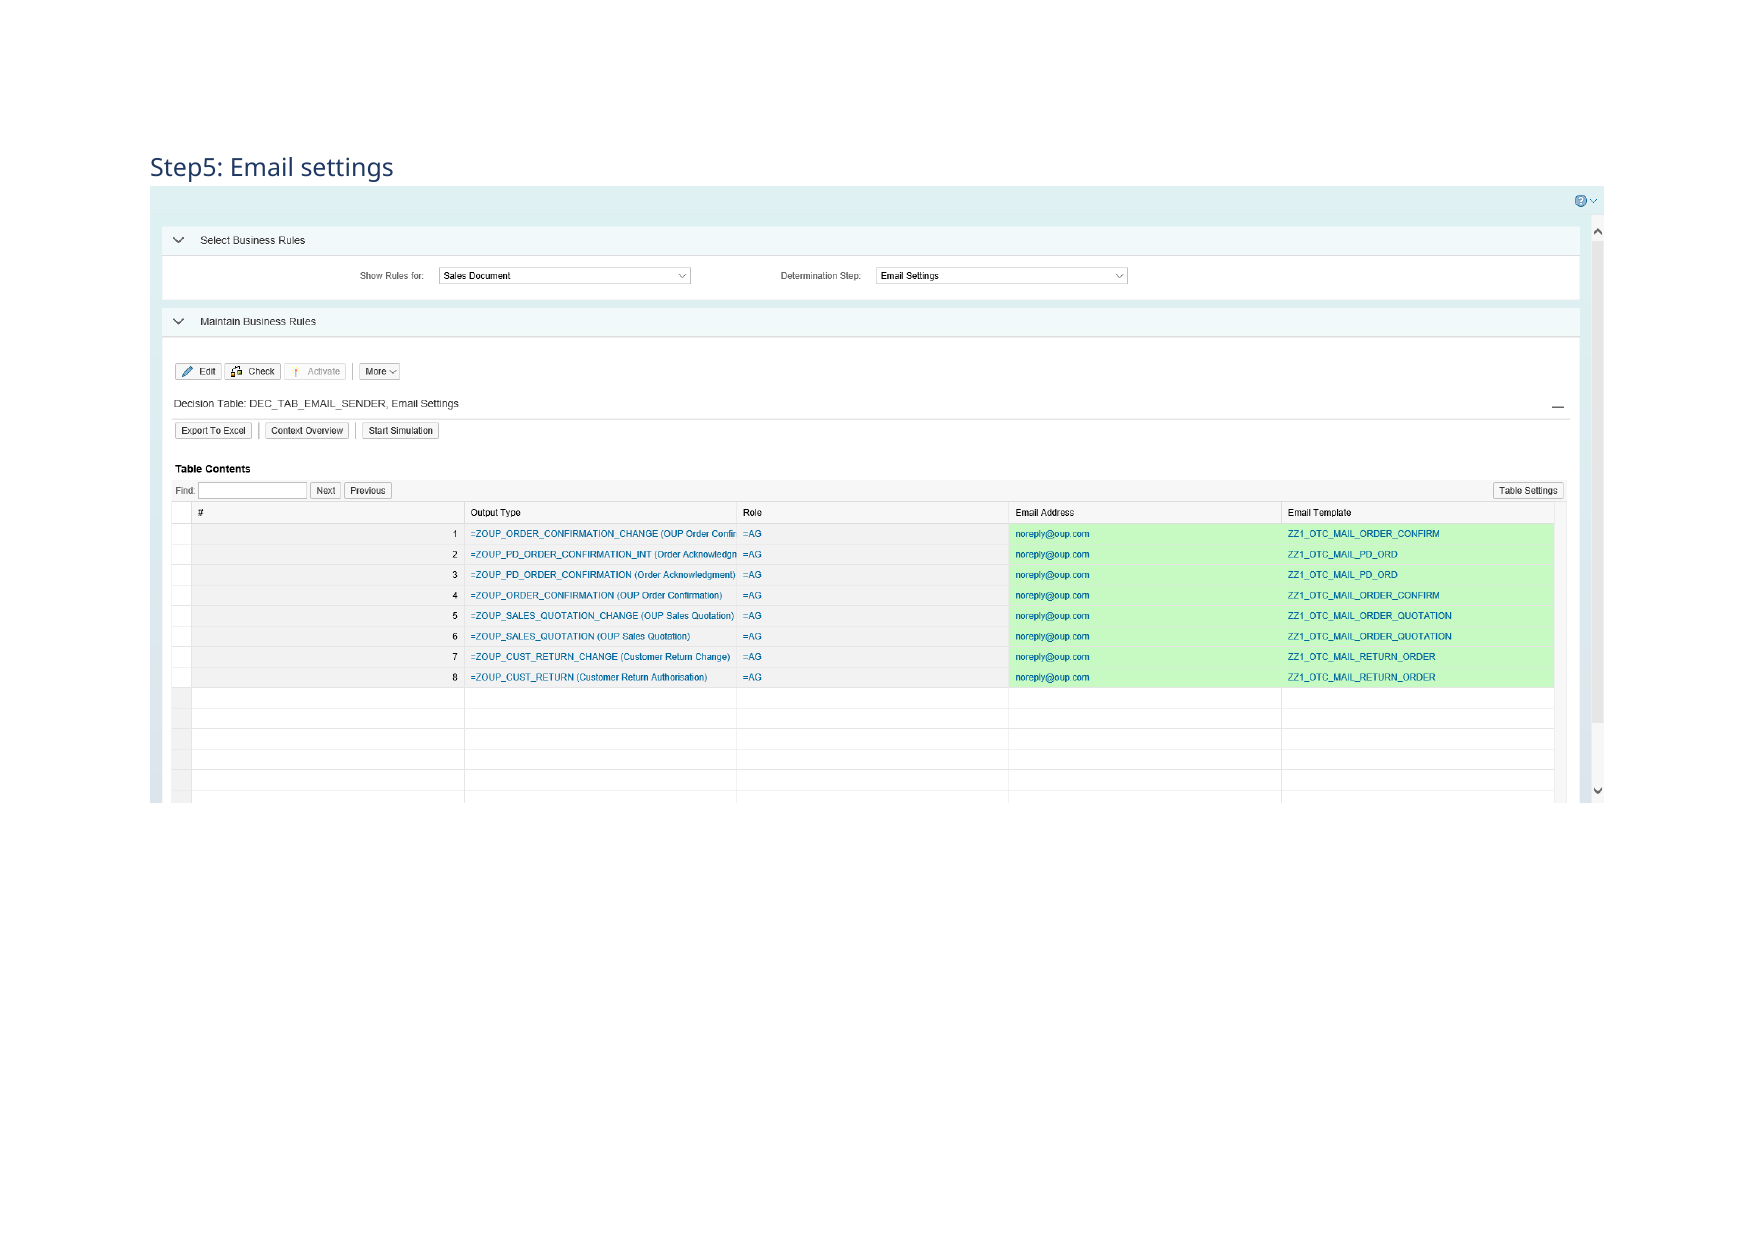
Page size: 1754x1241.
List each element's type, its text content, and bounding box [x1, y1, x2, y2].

subtitle Step5: Email settings [150, 150, 1604, 184]
picture [150, 186, 1604, 803]
